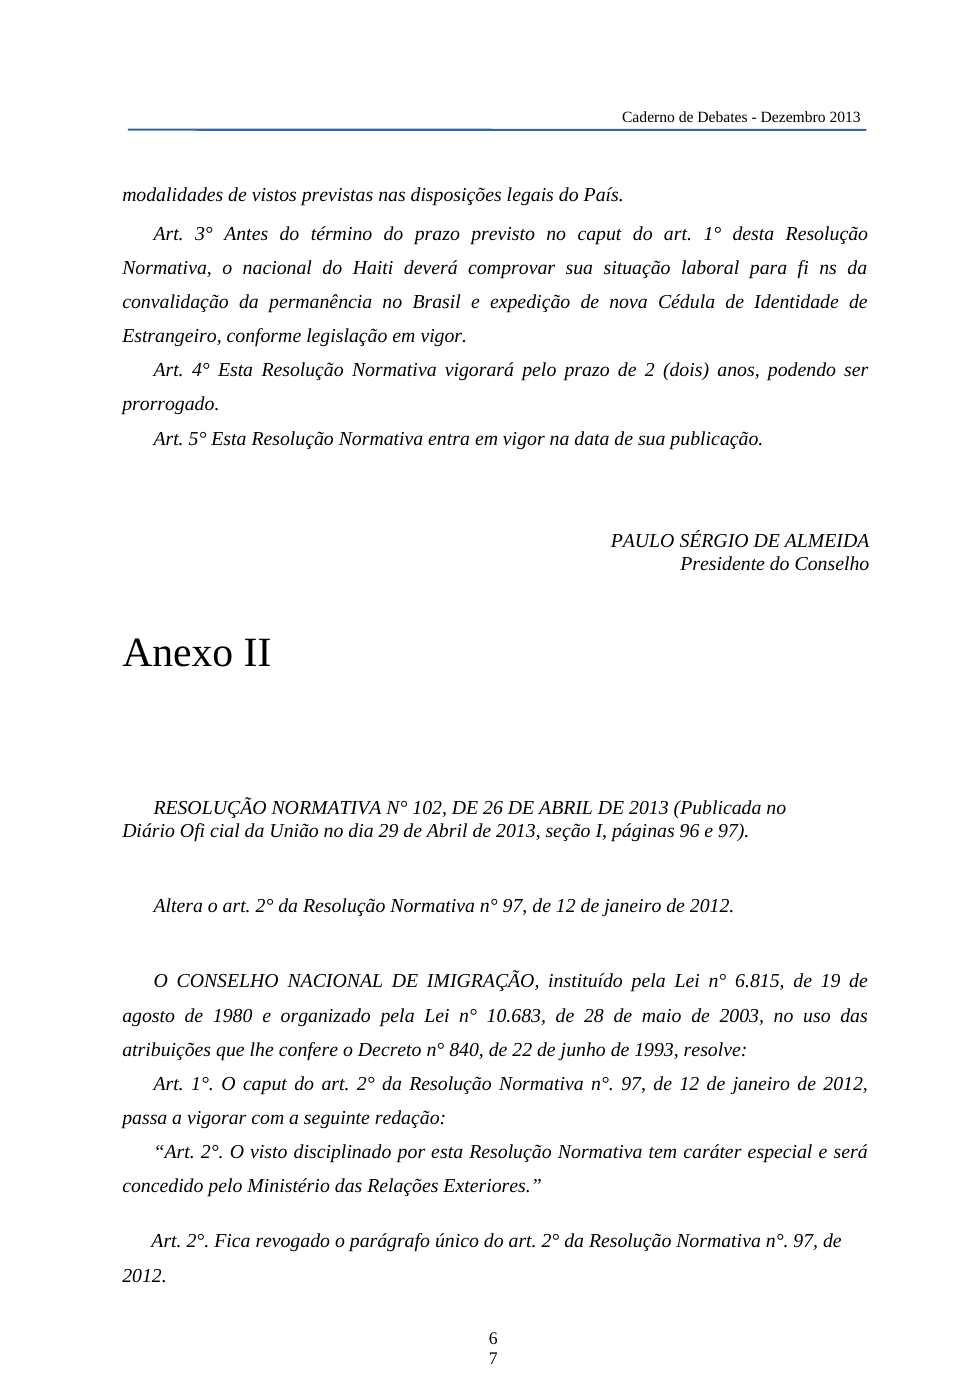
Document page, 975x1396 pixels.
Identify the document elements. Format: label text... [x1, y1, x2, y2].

text Anexo II [122, 627, 871, 675]
text Art. 2°. Fica revogado o parágrafo único do art. 2° da Resolução Normativa n°. 97, de 2012. [122, 1229, 871, 1286]
text “Art. 2°. O visto disciplinado por esta Resolução Normativa tem caráter especial e será concedido pelo Ministério das Relações Exteriores.” [122, 1140, 871, 1197]
text Art. 1°. O caput do art. 2° da Resolução Normativa n°. 97, de 12 de janeiro de 2012, passa a vigorar com a seguinte redação: [122, 1072, 871, 1129]
text Art. 5° Esta Resolução Normativa entra em vigor na data de sua publicação. [122, 427, 871, 449]
text Presidente do Conselho [122, 552, 871, 575]
text Diário Ofi cial da União no dia 29 de Abril de 2013, seção I, páginas 96 e 97). [122, 819, 871, 842]
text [122, 183, 871, 206]
text RESOLUÇÃO NORMATIVA N° 102, DE 26 DE ABRIL DE 2013 (Publicada no [122, 796, 871, 819]
text PAULO SÉRGIO DE ALMEIDA [122, 529, 871, 552]
text Art. 4° Esta Resolução Normativa vigorará pelo prazo de 2 (dois) anos, podendo ser prorrogado. [122, 358, 871, 415]
text O CONSELHO NACIONAL DE IMIGRAÇÃO, instituído pela Lei n° 6.815, de 19 de agosto de 1980 e organizado pela Lei n° 10.683, de 28 de maio de 2003, no uso das atribuições que lhe confere o Decreto n° 840, de 22 de junho de 1993, resolve: [122, 969, 871, 1061]
text Art. 3° Antes do término do prazo previsto no caput do art. 1° desta Resolução Normativa, o nacional do Haiti deverá comprovar sua situação laboral para fi ns da convalidação da permanência no Brasil e expedição de nova Cédula de Identidade de Estrangeiro, conforme legislação em vigor. [122, 222, 871, 347]
text Altera o art. 2° da Resolução Normativa n° 97, de 12 de janeiro de 2012. [122, 894, 871, 916]
